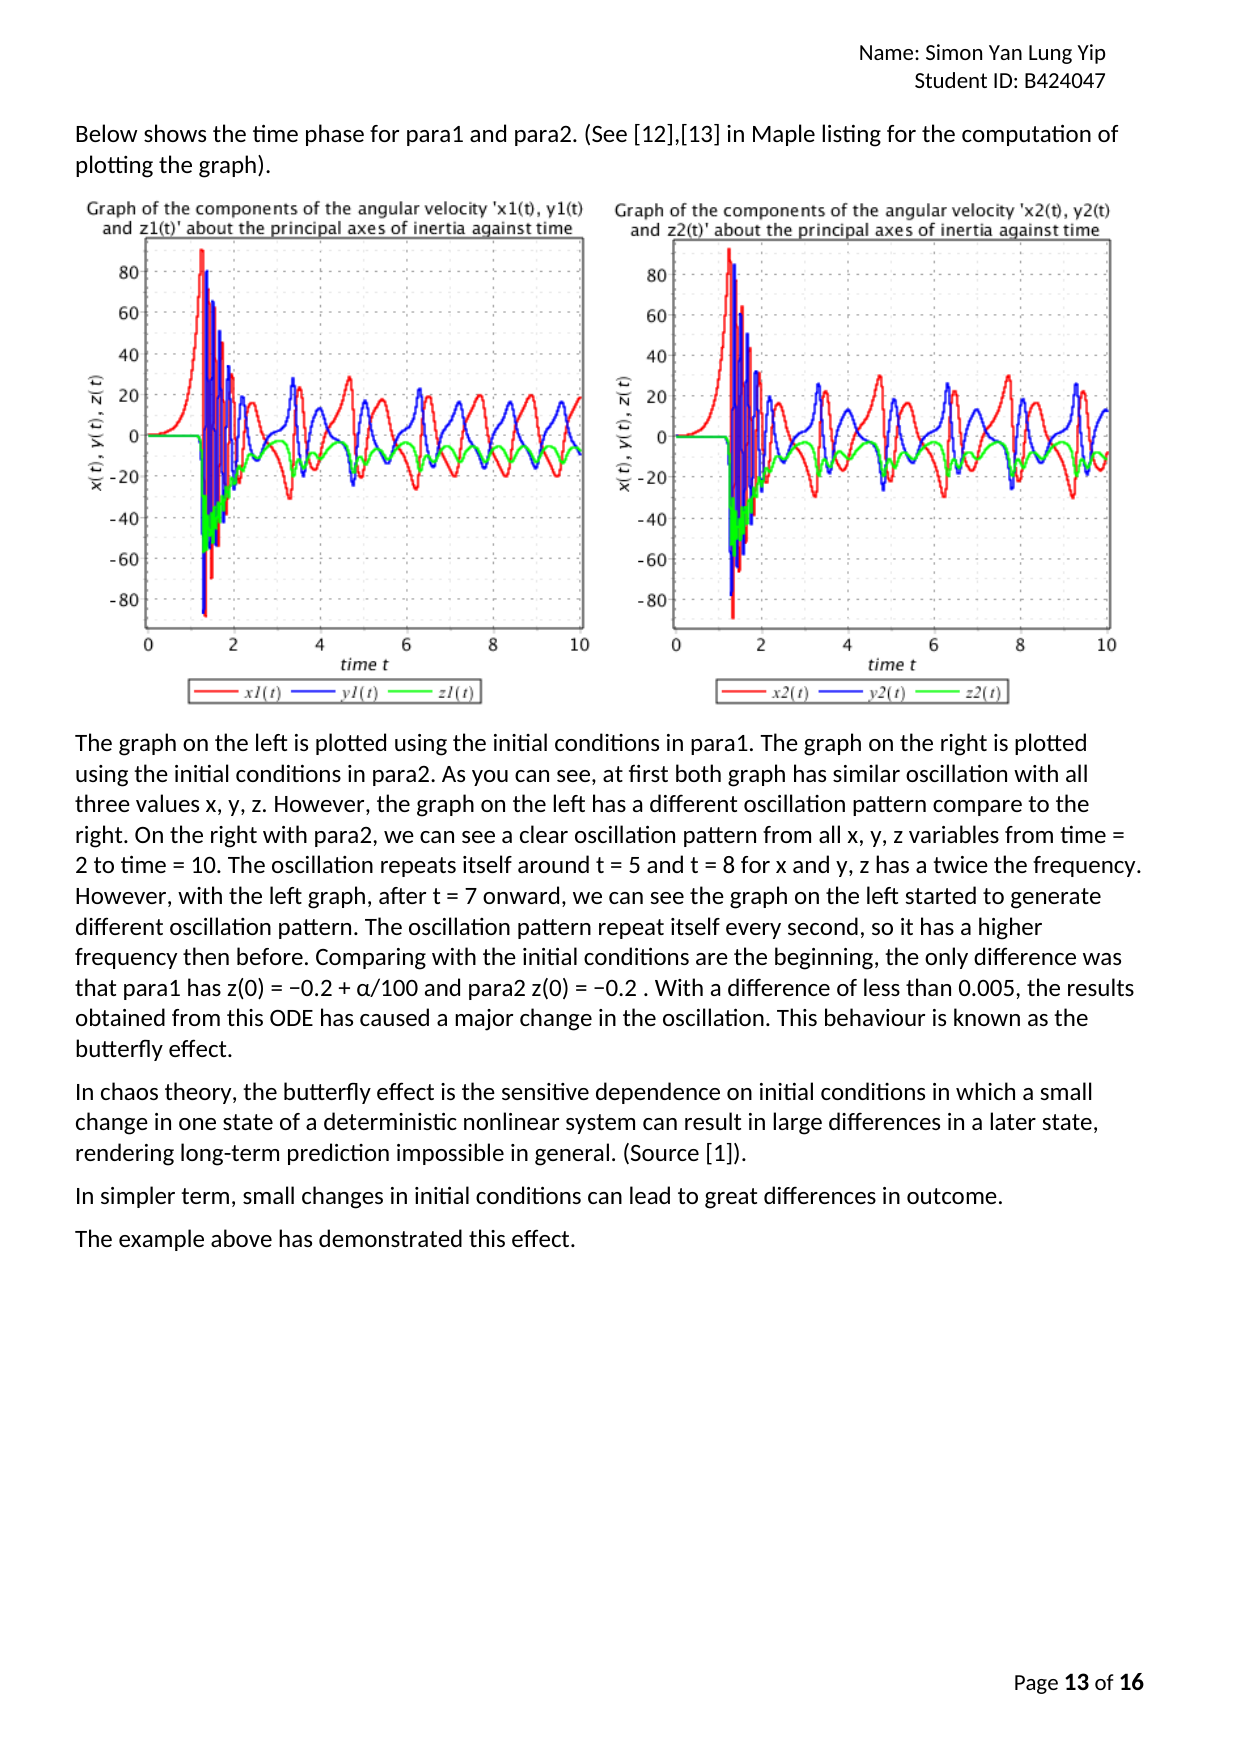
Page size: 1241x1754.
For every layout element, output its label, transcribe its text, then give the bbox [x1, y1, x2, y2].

text Below shows the time phase for para1 and para2. (See [12],[13] in Maple listing for the computation of plotting the graph). [75, 118, 1144, 179]
text The example above has demonstrated this effect. [75, 1223, 1144, 1253]
text The graph on the left is plotted using the initial conditions in para1. The graph on the right is plotted using the initial conditions in para2. As you can see, at first both graph has similar oscillation with all three values x, y, z. However, the graph on the left has a different oscillation pattern compare to the right. On the right with para2, we can see a clear oscillation pattern from all x, y, z variables from time = 2 to time = 10. The oscillation repeats itself around t = 5 and t = 8 for x and y, z has a twice the frequency. However, with the left graph, after t = 7 onward, we can see the graph on the left started to generate different oscillation pattern. The oscillation pattern repeat itself every second, so it has a higher frequency then before. Comparing with the initial conditions are the beginning, the only difference was that para1 has z(0) = −0.2 + α/100 and para2 z(0) = −0.2 . With a difference of less than 0.005, the results obtained from this ODE has caused a major change in the oscillation. This behaviour is known as the butterfly effect. [75, 727, 1144, 1063]
picture [603, 193, 1125, 715]
text In simpler term, small changes in initial conditions can lead to great differences in outcome. [75, 1180, 1144, 1210]
text In chaos theory, the butterfly effect is the sensitive dependence on initial conditions in which a small change in one state of a deterministic nonlinear system can result in large differences in a later state, rendering long-term prediction impossible in general. (Source [1]). [75, 1076, 1144, 1167]
picture [75, 191, 599, 715]
